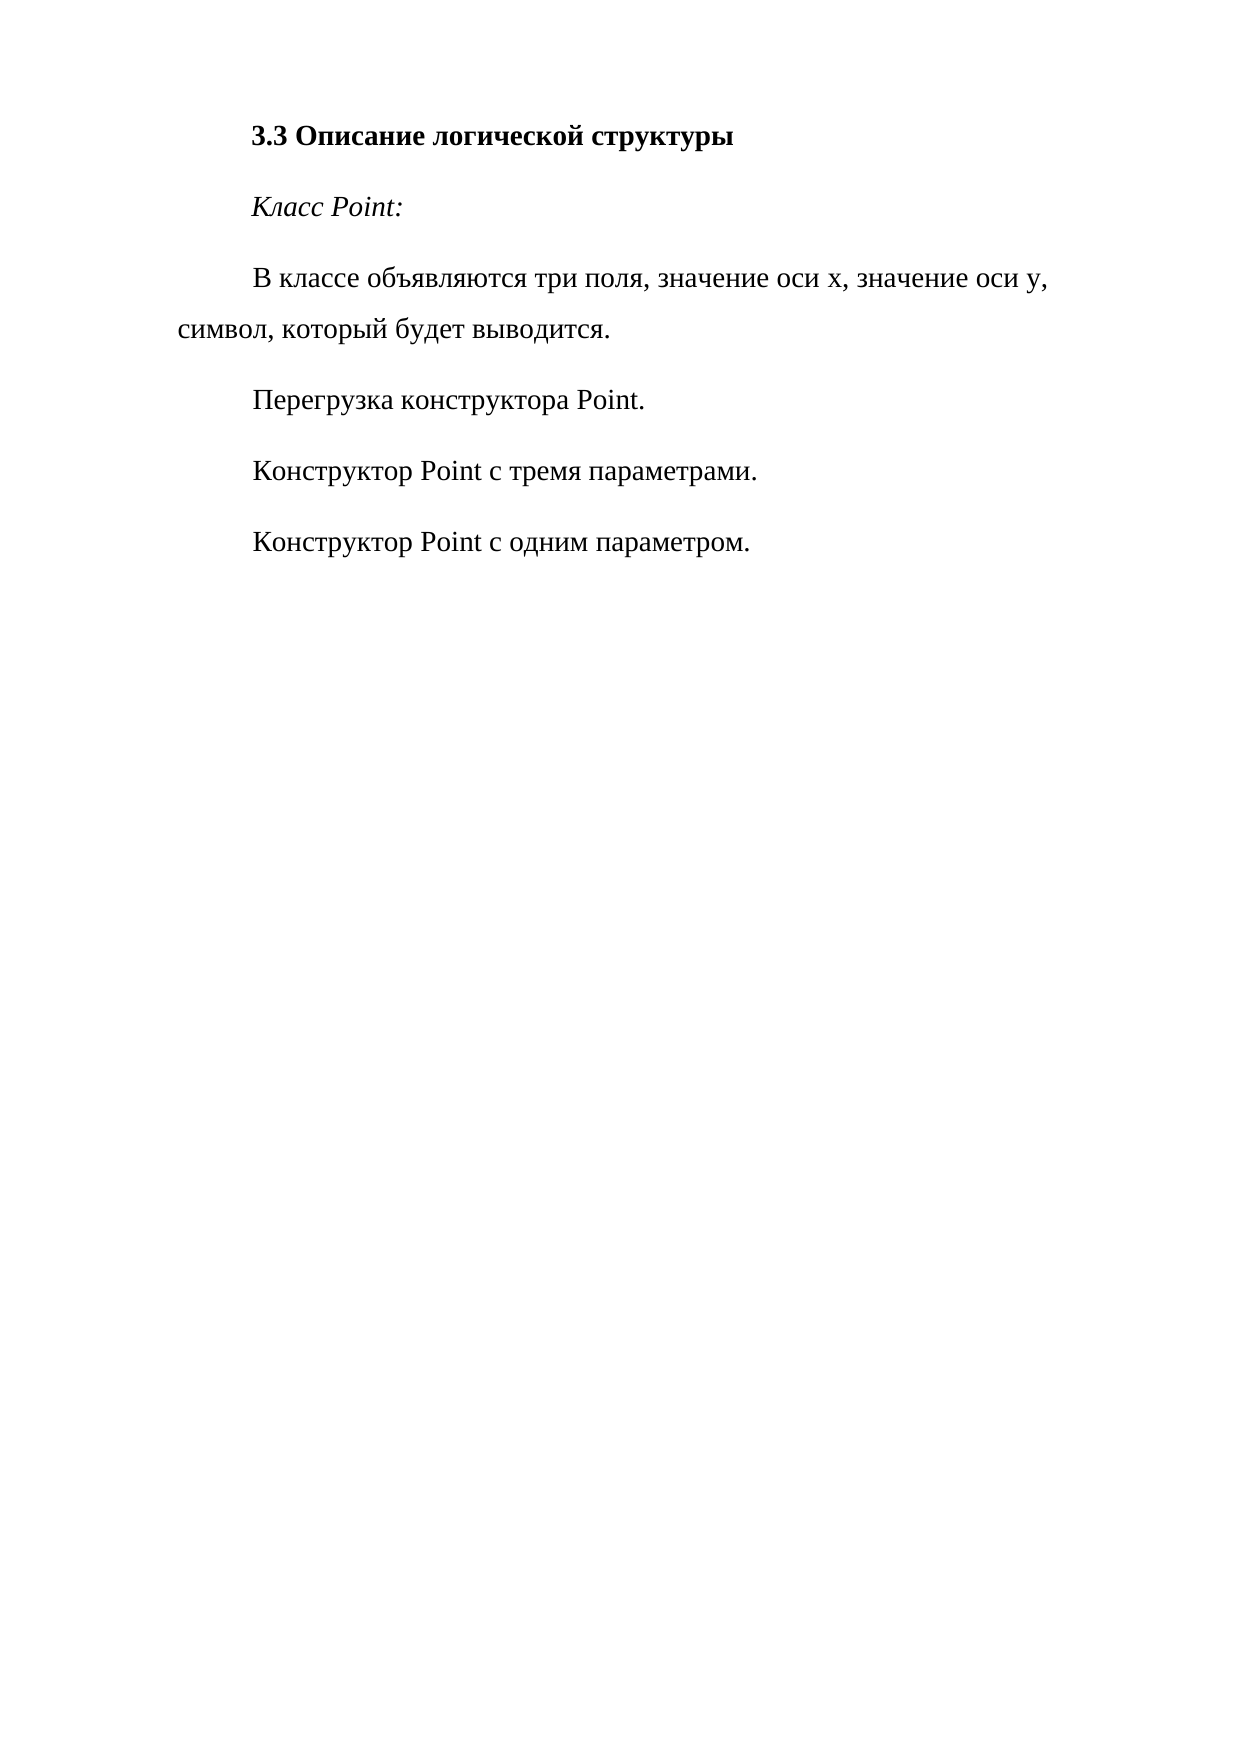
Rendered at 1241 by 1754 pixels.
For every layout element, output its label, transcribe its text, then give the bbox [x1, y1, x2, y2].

text Перегрузка конструктора Point. [177, 382, 1152, 415]
text Класс Point: [177, 189, 1152, 223]
text Конструктор Point с тремя параметрами. [177, 453, 1152, 487]
text 3.3 Описание логической структуры [177, 118, 1152, 152]
text В классе объявляются три поля, значение оси x, значение оси y, символ, который будет выводится. [177, 260, 1152, 344]
text Конструктор Point с одним параметром. [177, 524, 1152, 558]
